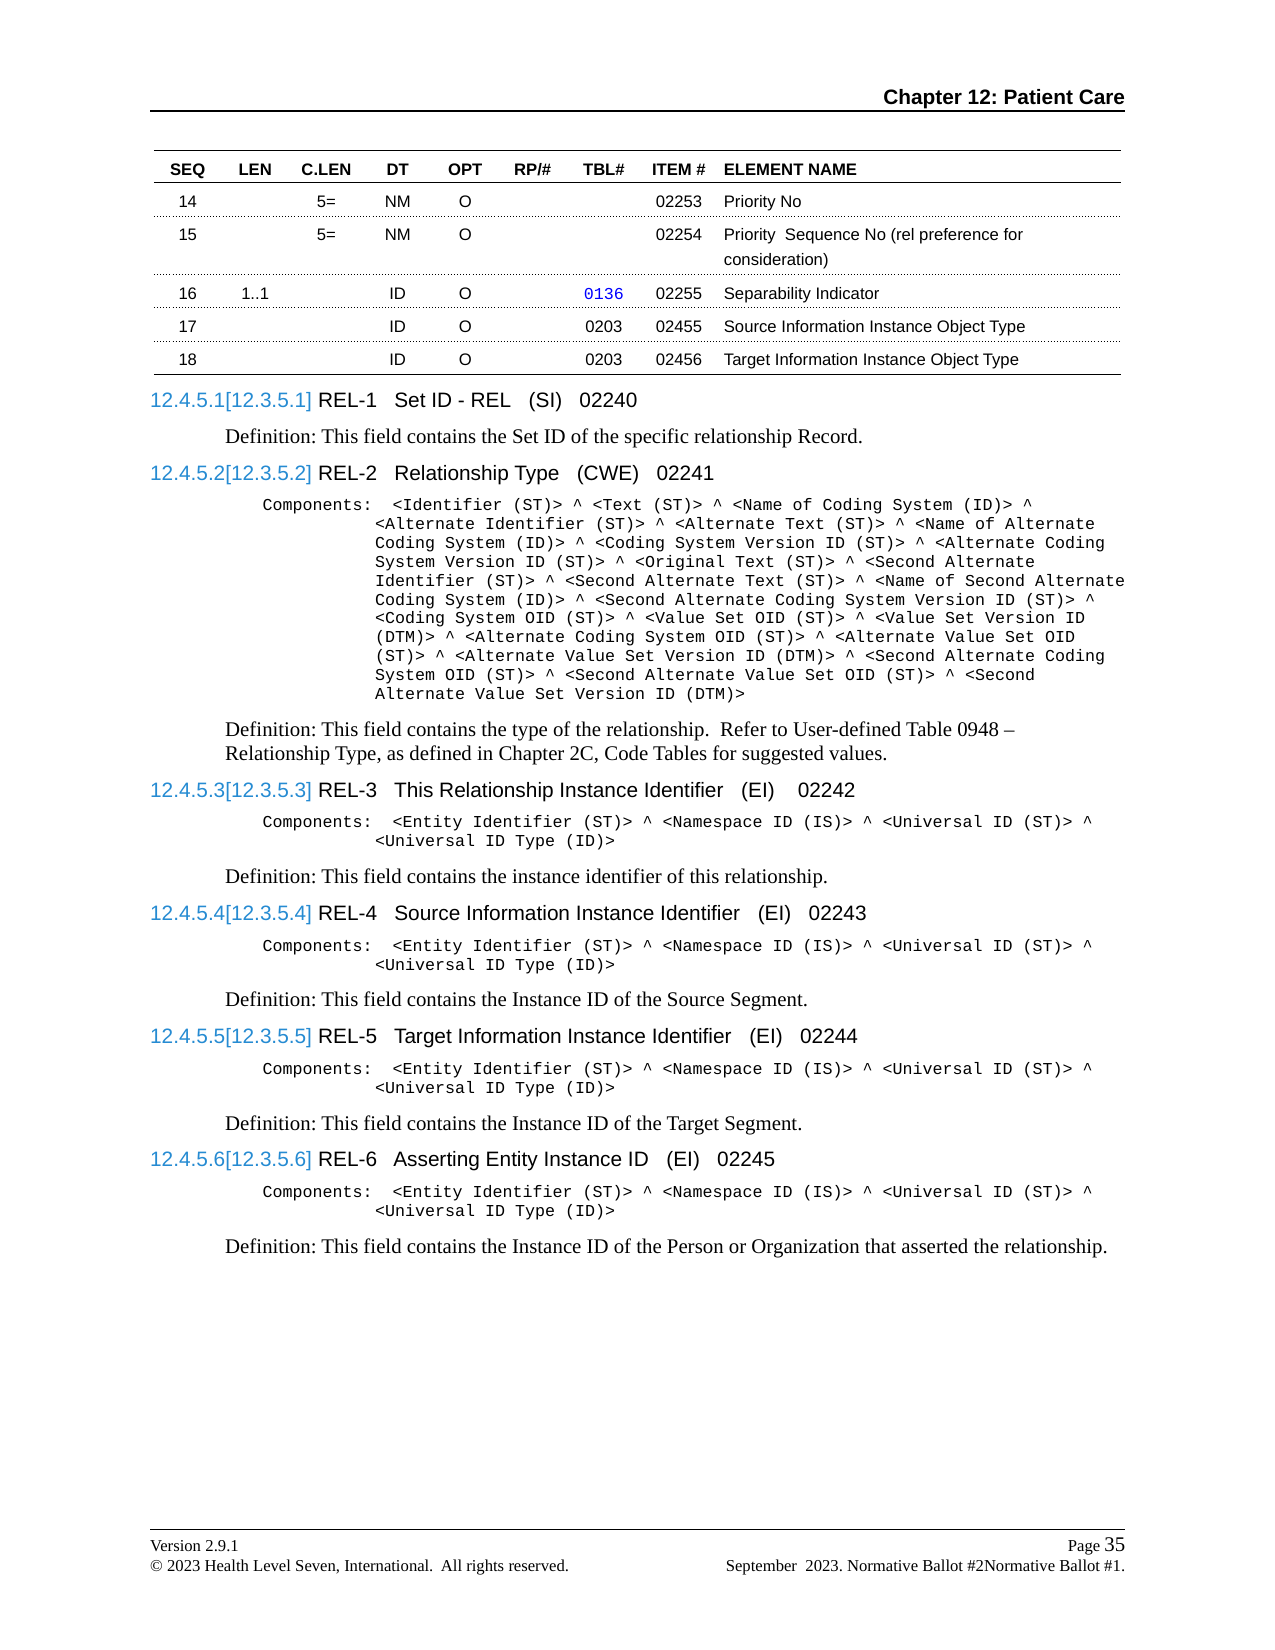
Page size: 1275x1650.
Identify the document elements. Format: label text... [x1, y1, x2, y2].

text Definition: This field contains the Instance ID of the Source Segment. [225, 987, 1125, 1011]
text Definition: This field contains the instance identifier of this relationship. [225, 864, 1125, 888]
subtitle REL-6 Asserting Entity Instance ID (EI) 02245 [150, 1147, 1125, 1171]
subtitle REL-2 Relationship Type (CWE) 02241 [150, 461, 1125, 484]
text Definition: This field contains the Instance ID of the Person or Organization that asserted the relationship. [225, 1234, 1125, 1258]
text Components: <Entity Identifier (ST)> ^ <Namespace ID (IS)> ^ <Universal ID (ST)> ^ <Universal ID Type (ID)> [262, 937, 1125, 975]
subtitle REL-1 Set ID - REL (SI) 02240 [150, 387, 1125, 411]
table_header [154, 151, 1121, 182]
text Components: <Entity Identifier (ST)> ^ <Namespace ID (IS)> ^ <Universal ID (ST)> ^ <Universal ID Type (ID)> [262, 1184, 1125, 1221]
text Definition: This field contains the type of the relationship. Refer to User-defined Table 0948 – Relationship Type, as defined in Chapter 2C, Code Tables for suggested values. [225, 717, 1125, 765]
subtitle REL-4 Source Information Instance Identifier (EI) 02243 [150, 901, 1125, 925]
subtitle REL-3 This Relationship Instance Identifier (EI) 02242 [150, 777, 1125, 801]
text Components: <Identifier (ST)> ^ <Text (ST)> ^ <Name of Coding System (ID)> ^ <Alternate Identifier (ST)> ^ <Alternate Text (ST)> ^ <Name of Alternate Coding System (ID)> ^ <Coding System Version ID (ST)> ^ <Alternate Coding System Version ID (ST)> ^ <Original Text (ST)> ^ <Second Alternate Identifier (ST)> ^ <Second Alternate Text (ST)> ^ <Name of Second Alternate Coding System (ID)> ^ <Second Alternate Coding System Version ID (ST)> ^ <Coding System OID (ST)> ^ <Value Set OID (ST)> ^ <Value Set Version ID (DTM)> ^ <Alternate Coding System OID (ST)> ^ <Alternate Value Set OID (ST)> ^ <Alternate Value Set Version ID (DTM)> ^ <Second Alternate Coding System OID (ST)> ^ <Second Alternate Value Set OID (ST)> ^ <Second Alternate Value Set Version ID (DTM)> [262, 497, 1125, 704]
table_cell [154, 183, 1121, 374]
text Definition: This field contains the Set ID of the specific relationship Record. [225, 424, 1125, 448]
text Components: <Entity Identifier (ST)> ^ <Namespace ID (IS)> ^ <Universal ID (ST)> ^ <Universal ID Type (ID)> [262, 814, 1125, 852]
subtitle REL-5 Target Information Instance Identifier (EI) 02244 [150, 1024, 1125, 1048]
text Definition: This field contains the Instance ID of the Target Segment. [225, 1111, 1125, 1135]
text Components: <Entity Identifier (ST)> ^ <Namespace ID (IS)> ^ <Universal ID (ST)> ^ <Universal ID Type (ID)> [262, 1060, 1125, 1098]
